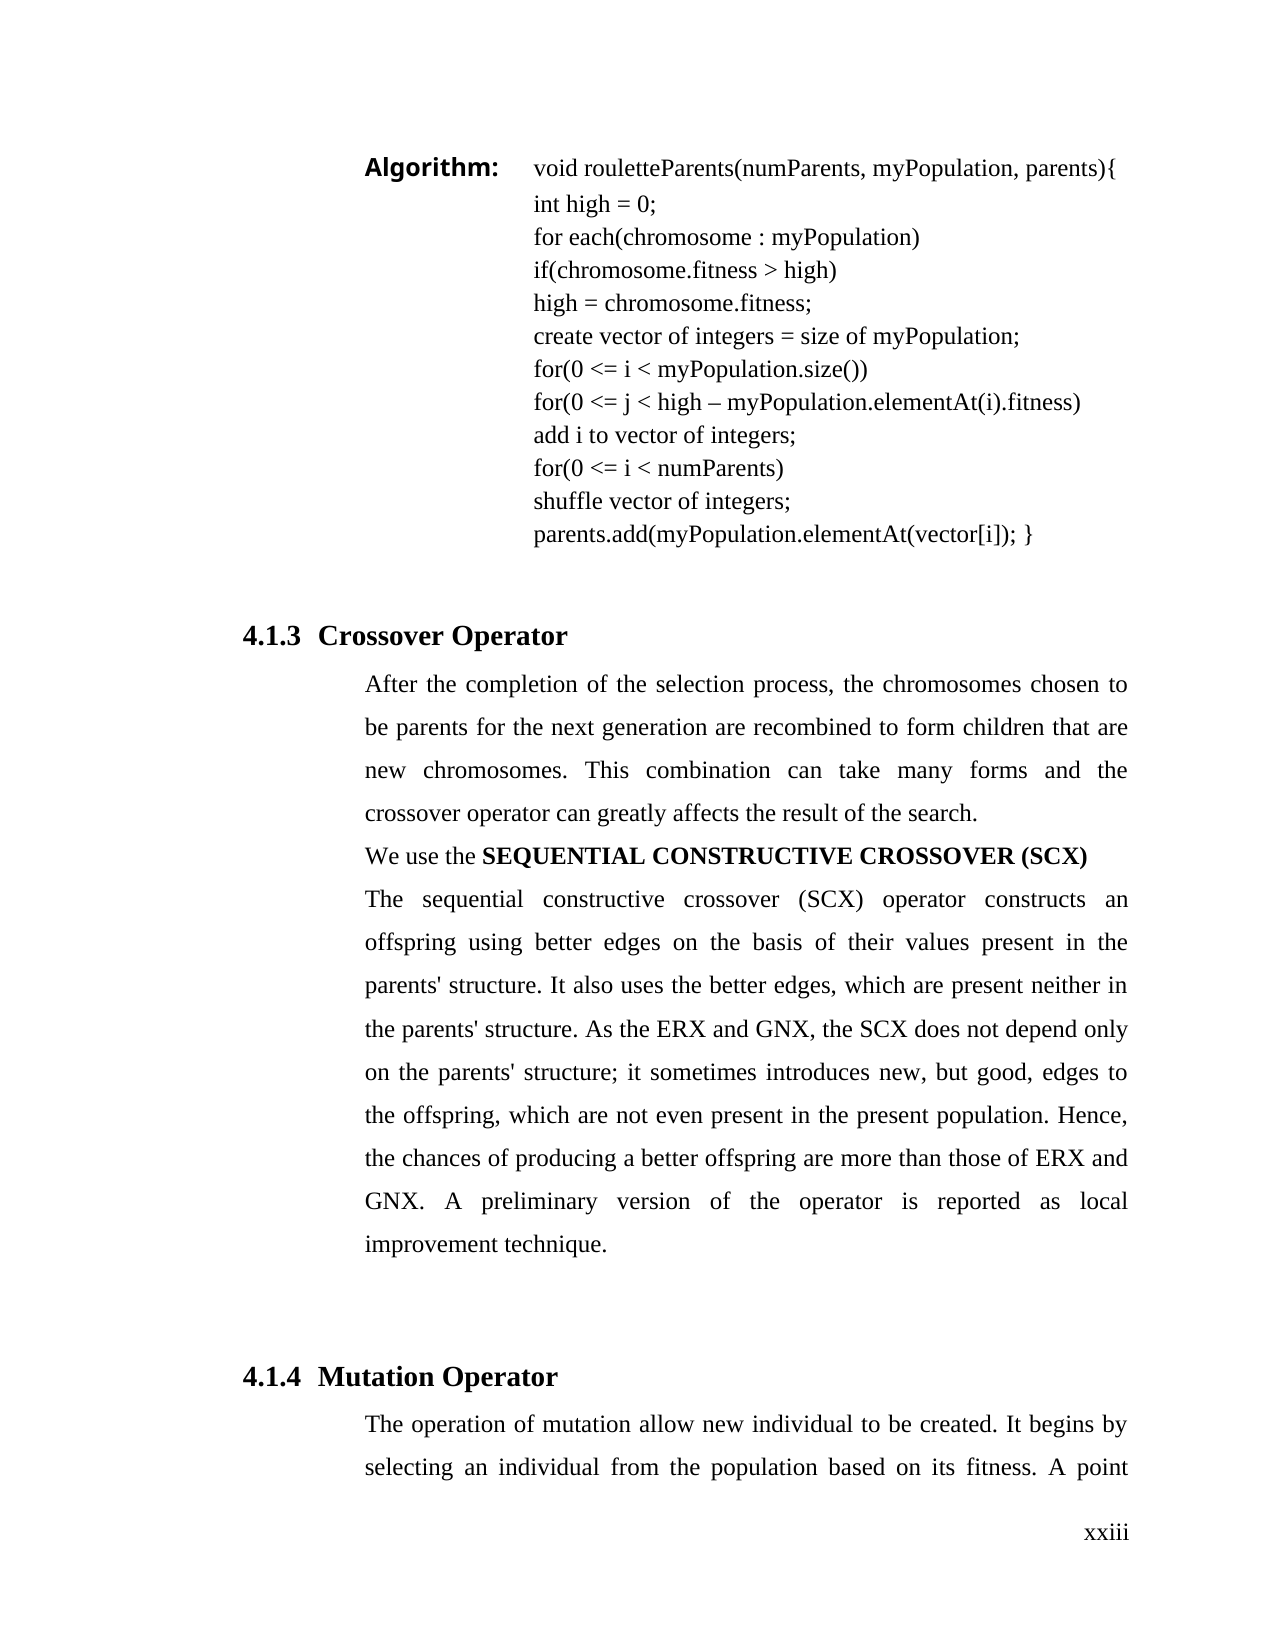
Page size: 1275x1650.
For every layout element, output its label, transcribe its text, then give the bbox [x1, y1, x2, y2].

list We use the SEQUENTIAL CONSTRUCTIVE CROSSOVER (SCX) [364, 841, 1129, 870]
text for each(chromosome : myPopulation) [533, 222, 1129, 251]
text for(0 <= j < high – myPopulation.elementAt(i).fitness) [533, 387, 1129, 416]
text create vector of integers = size of myPopulation; [533, 321, 1129, 350]
text for(0 <= i < numParents) [533, 453, 1129, 482]
list After the completion of the selection process, the chromosomes chosen to be parents for the next generation are recombined to form children that are new chromosomes. This combination can take many forms and the crossover operator can greatly affects the result of the search. [364, 669, 1129, 827]
text Algorithm: void rouletteParents(numParents, myPopulation, parents){ [364, 150, 1129, 184]
text The sequential constructive crossover (SCX) operator constructs an offspring using better edges on the basis of their values present in the parents' structure. It also uses the better edges, which are present neither in the parents' structure. As the ERX and GNX, the SCX does not depend only on the parents' structure; it sometimes introduces new, but good, edges to the offspring, which are not even present in the present population. Hence, the chances of producing a better offspring are more than those of ERX and GNX. A preliminary version of the operator is reported as local improvement technique. [364, 884, 1129, 1258]
text add i to vector of integers; [533, 420, 1129, 449]
text int high = 0; [533, 189, 1129, 218]
text if(chromosome.fitness > high) [533, 255, 1129, 284]
text parents.add(myPopulation.elementAt(vector[i]); } [533, 519, 1129, 548]
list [364, 1409, 1129, 1481]
text shuffle vector of integers; [533, 486, 1129, 515]
text high = chromosome.fitness; [533, 288, 1129, 317]
list Mutation Operator [243, 1359, 1129, 1392]
list Crossover Operator [243, 618, 1129, 652]
text for(0 <= i < myPopulation.size()) [533, 354, 1129, 383]
